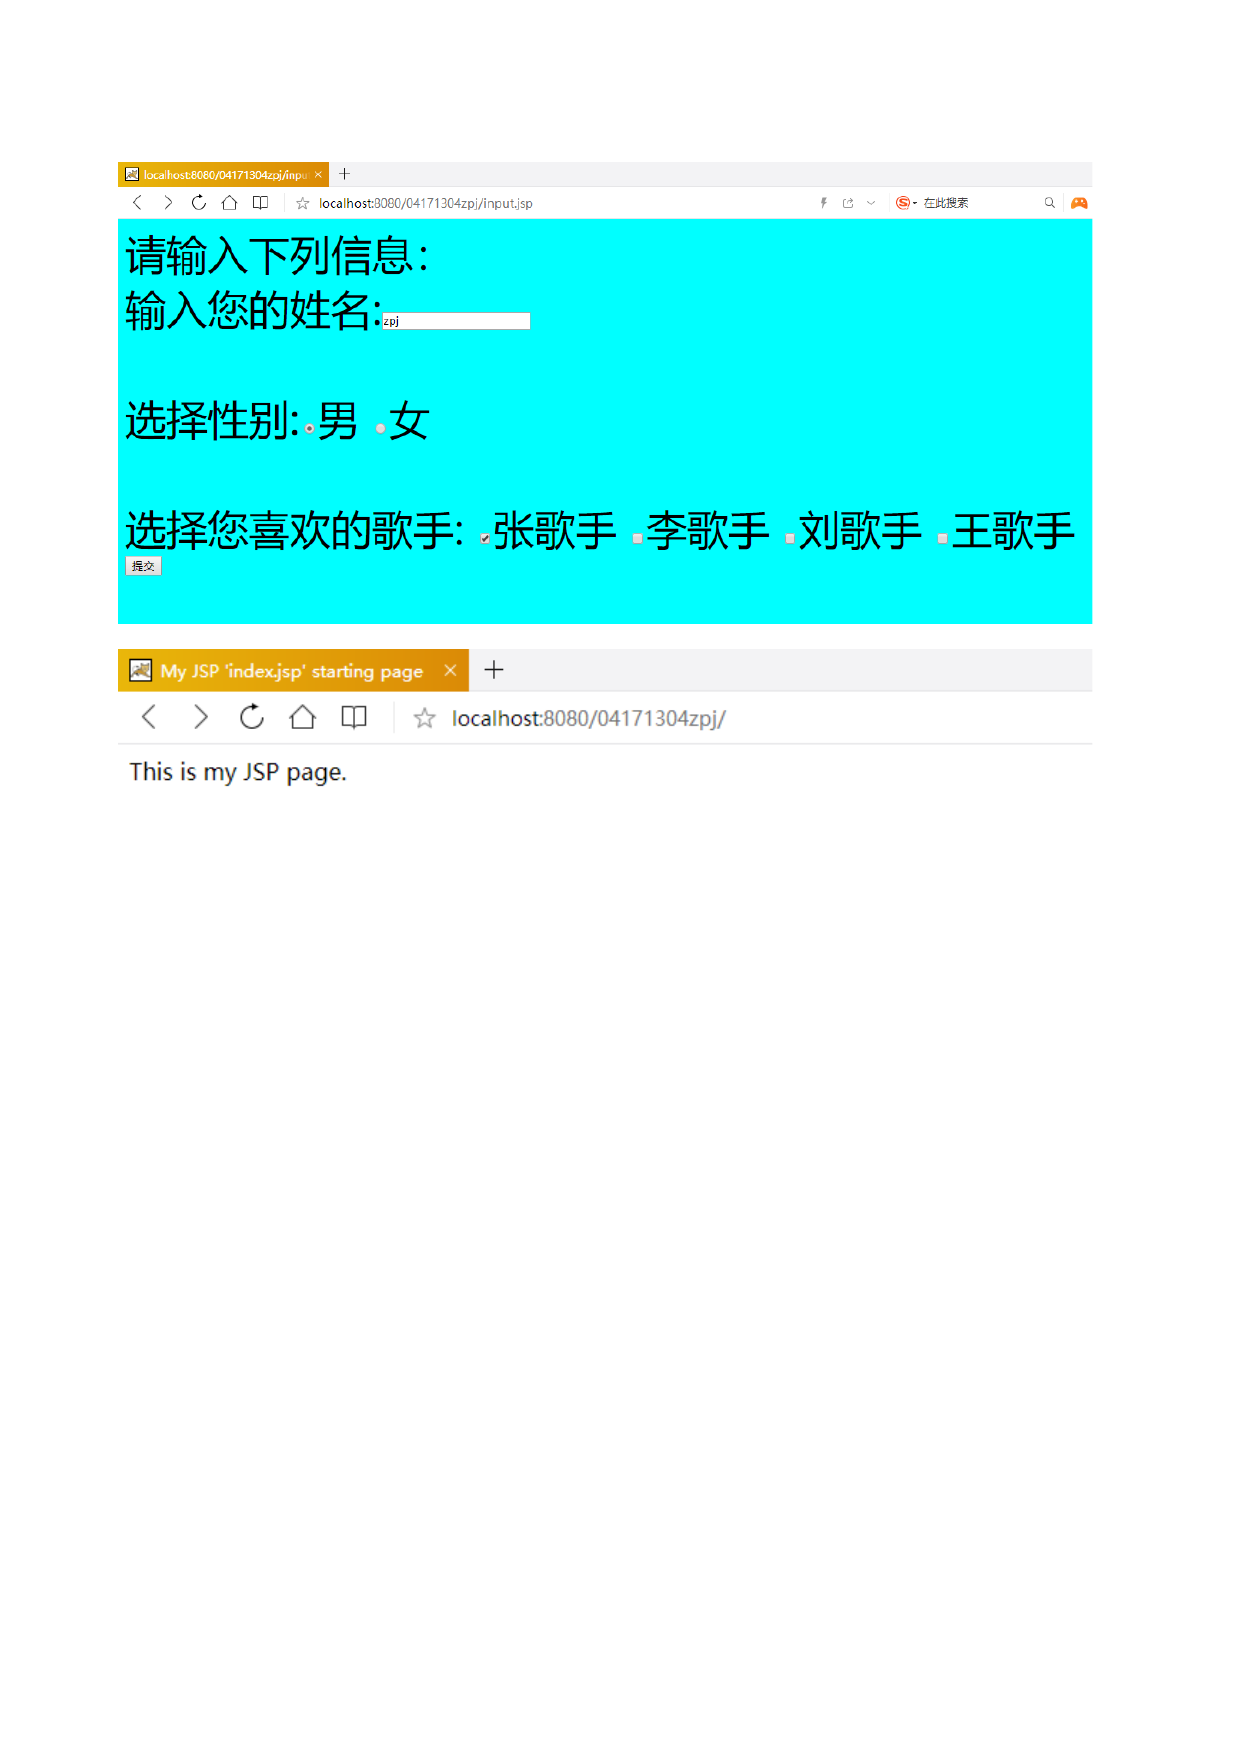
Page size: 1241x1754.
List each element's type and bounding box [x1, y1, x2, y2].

picture [118, 649, 1093, 1246]
picture [118, 162, 1093, 624]
